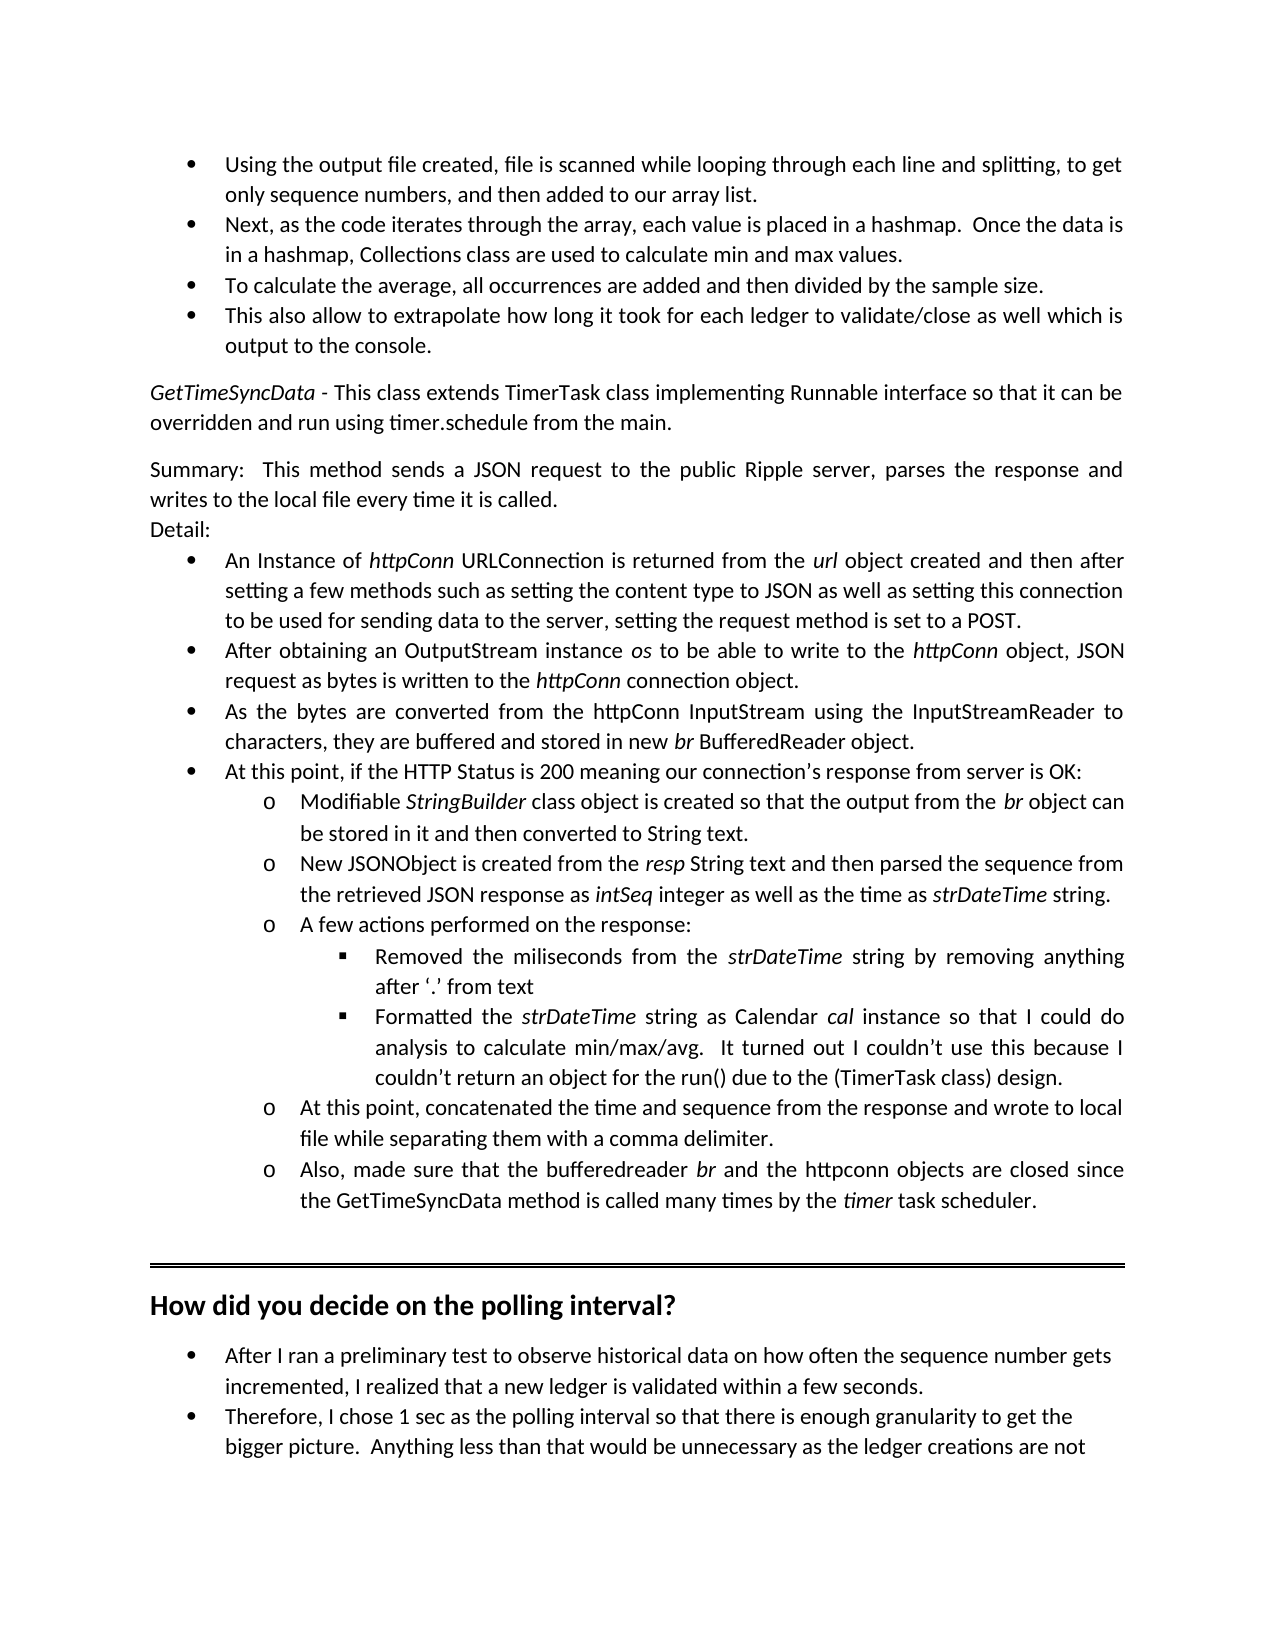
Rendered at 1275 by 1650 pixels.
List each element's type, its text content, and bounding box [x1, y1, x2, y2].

list New JSONObject is created from the resp String text and then parsed the sequence from the retrieved JSON response as intSeq integer as well as the time as strDateTime string. [262, 849, 1125, 908]
list Summary: This method sends a JSON request to the public Ripple server, parses the response and writes to the local file every time it is called. [150, 455, 1125, 513]
list This also allow to extrapolate how long it took for each ledger to validate/close as well which is output to the console. [187, 301, 1125, 359]
list Removed the miliseconds from the strDateTime string by removing anything after ‘.’ from text [337, 942, 1125, 1000]
list A few actions performed on the response: [262, 911, 1125, 940]
list After obtaining an OutputStream instance os to be able to write to the httpConn object, JSON request as bytes is written to the httpConn connection object. [187, 636, 1125, 695]
list Formatted the strDateTime string as Calendar cal instance so that I could do analysis to calculate min/max/avg. It turned out I couldn’t use this because I couldn’t return an object for the run() due to the (TimerTask class) design. [337, 1002, 1125, 1091]
text GetTimeSyncData - This class extends TimerTask class implementing Runnable interface so that it can be overridden and run using timer.schedule from the main. [150, 378, 1125, 436]
list At this point, concatenated the time and sequence from the response and wrote to local file while separating them with a comma delimiter. [262, 1093, 1125, 1152]
list Also, made sure that the bufferedreader br and the httpconn objects are closed since the GetTimeSyncData method is called many times by the timer task scheduler. [262, 1155, 1125, 1214]
list At this point, if the HTTP Status is 200 meaning our connection’s response from server is OK: [187, 757, 1125, 785]
list Detail: [150, 516, 1125, 544]
list Using the output file created, file is scanned while looping through each line and splitting, to get only sequence numbers, and then added to our array list. [187, 150, 1125, 208]
list After I ran a preliminary test to observe historical data on how often the sequence number gets incremented, I realized that a new ledger is validated within a few seconds. [187, 1342, 1125, 1400]
list To calculate the average, all occurrences are added and then divided by the sample size. [187, 271, 1125, 299]
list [187, 1402, 1125, 1460]
list An Instance of httpConn URLConnection is returned from the url object created and then after setting a few methods such as setting the content type to JSON as well as setting this connection to be used for sending data to the server, setting the request method is set to a POST. [187, 546, 1125, 634]
list As the bytes are converted from the httpConn InputStream using the InputStreamReader to characters, they are buffered and stored in new br BufferedReader object. [187, 697, 1125, 755]
text How did you decide on the polling interval? [150, 1287, 1125, 1322]
list Next, as the code iterates through the array, each value is placed in a hashmap. Once the data is in a hashmap, Collections class are used to calculate min and max values. [187, 210, 1125, 269]
list Modifiable StringBuilder class object is created so that the output from the br object can be stored in it and then converted to String text. [262, 787, 1125, 847]
